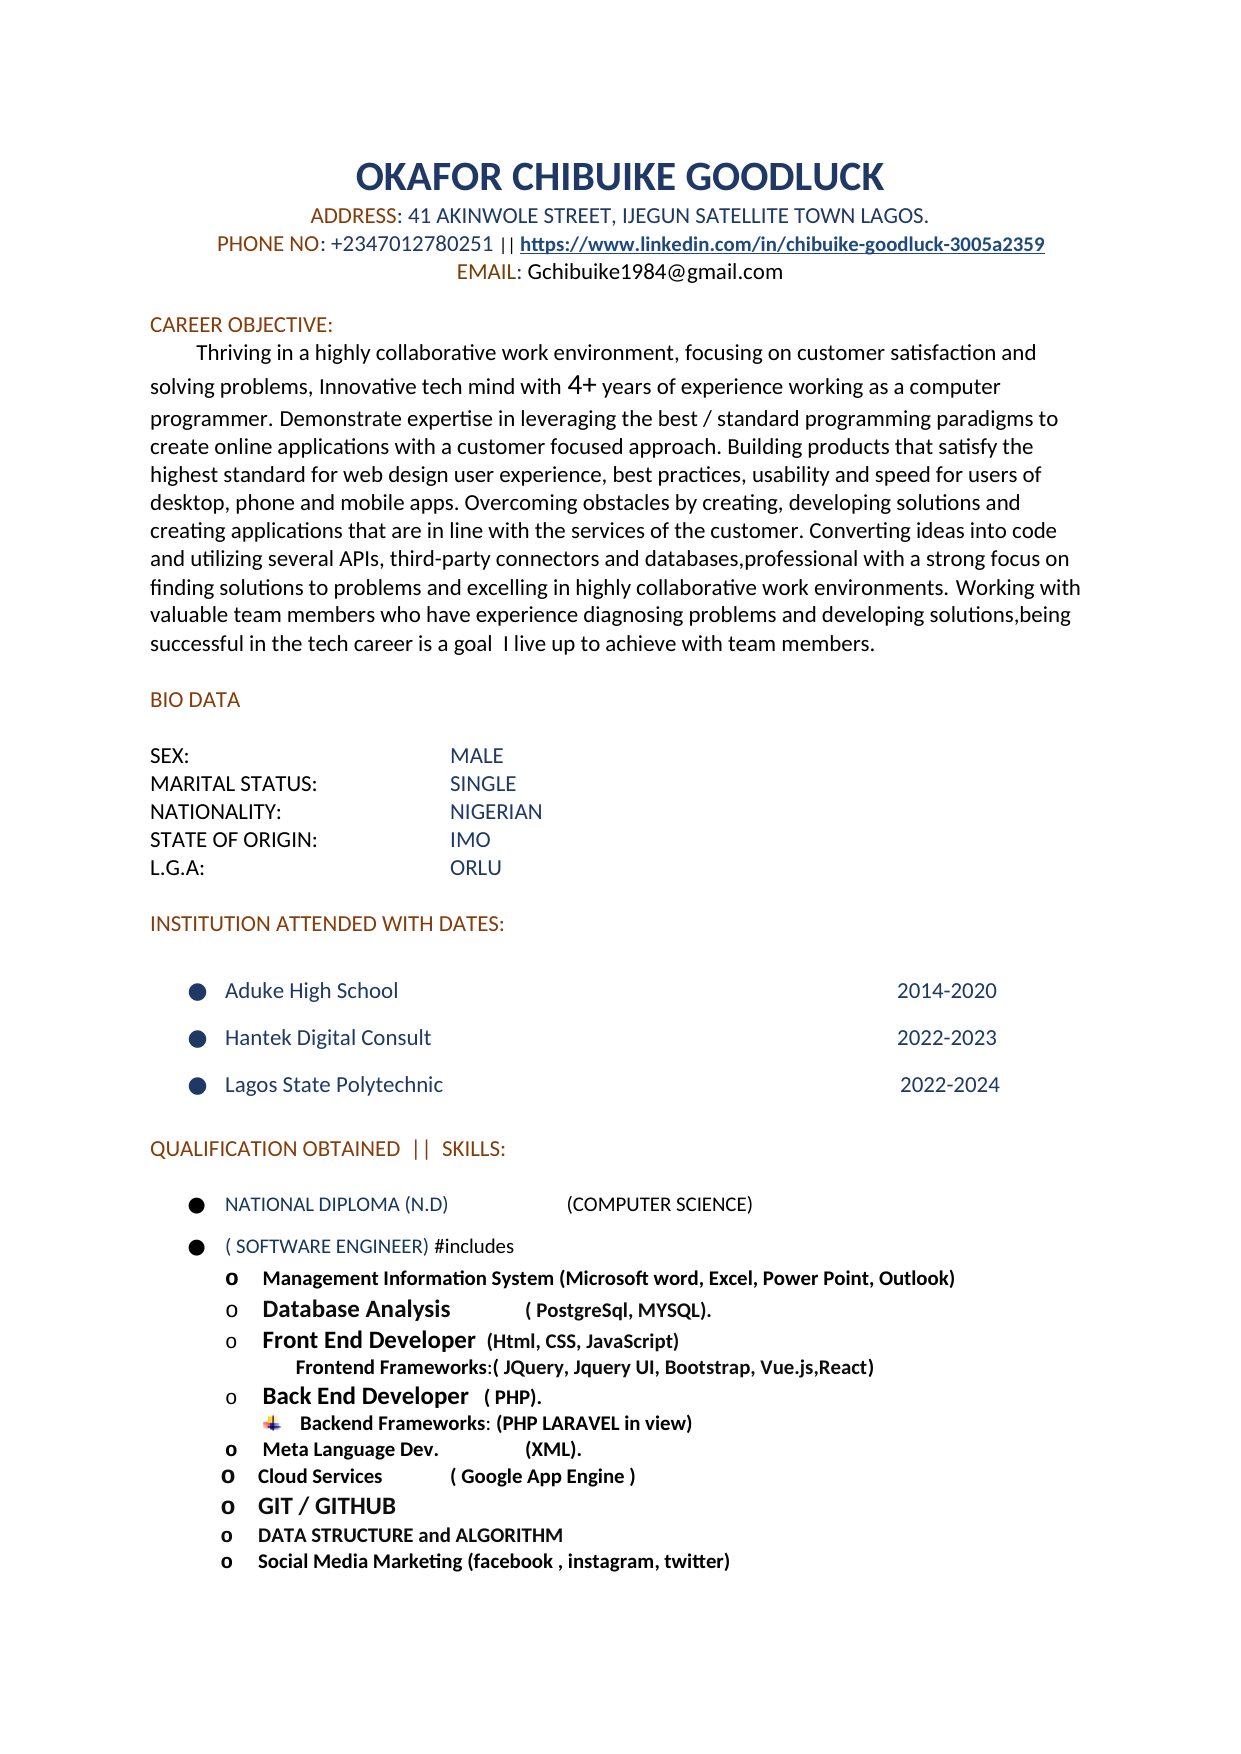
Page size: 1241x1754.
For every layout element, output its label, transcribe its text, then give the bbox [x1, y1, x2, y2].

list Database Analysis ( PostgreSql, MYSQL). [225, 1293, 1090, 1324]
list Cloud Services ( Google App Engine ) [220, 1462, 1090, 1491]
list Meta Language Dev. (XML). [225, 1436, 1090, 1462]
text SEX: MALE [150, 741, 1090, 769]
text MARITAL STATUS: SINGLE [150, 769, 1090, 797]
text STATE OF ORIGIN: IMO [150, 825, 1090, 853]
list Front End Developer (Html, CSS, JavaScript) [225, 1324, 1090, 1354]
list Lagos State Polytechnic 2022-2024 [187, 1059, 1090, 1106]
picture [263, 1414, 281, 1431]
list NATIONAL DIPLOMA (N.D) (COMPUTER SCIENCE) [187, 1180, 1090, 1223]
text BIO DATA [150, 685, 1090, 713]
text ADDRESS: 41 AKINWOLE STREET, IJEGUN SATELLITE TOWN LAGOS. [150, 201, 1090, 229]
list Hantek Digital Consult 2022-2023 [187, 1012, 1090, 1059]
text QUALIFICATION OBTAINED || SKILLS: [150, 1134, 1090, 1162]
list Management Information System (Microsoft word, Excel, Power Point, Outlook) [225, 1266, 1090, 1293]
text EMAIL: Gchibuike1984@gmail.com [150, 257, 1090, 285]
list DATA STRUCTURE and ALGORITHM [220, 1522, 1090, 1549]
list Backend Frameworks: (PHP LARAVEL in view) [262, 1410, 1090, 1436]
text OKAFOR CHIBUIKE GOODLUCK [150, 150, 1090, 201]
list ( SOFTWARE ENGINEER) #includes [187, 1223, 1090, 1266]
list GIT / GITHUB [220, 1491, 1090, 1522]
text CAREER OBJECTIVE: [150, 310, 1090, 338]
list Social Media Marketing (facebook , instagram, twitter) [220, 1549, 1090, 1575]
text PHONE NO: +2347012780251 || https://www.linkedin.com/in/chibuike-goodluck-3005a2359 [150, 229, 1090, 257]
text Frontend Frameworks:( JQuery, Jquery UI, Bootstrap, Vue.js,React) [225, 1354, 1090, 1380]
text INSTITUTION ATTENDED WITH DATES: [150, 909, 1090, 937]
list Aduke High School 2014-2020 [187, 965, 1090, 1012]
text NATIONALITY: NIGERIAN [150, 797, 1090, 825]
text L.G.A: ORLU [150, 853, 1090, 881]
text Thriving in a highly collaborative work environment, focusing on customer satisfaction and solving problems, Innovative tech mind with 4+ years of experience working as a computer programmer. Demonstrate expertise in leveraging the best / standard programming paradigms to create online applications with a customer focused approach. Building products that satisfy the highest standard for web design user experience, best practices, usability and speed for users of desktop, phone and mobile apps. Overcoming obstacles by creating, developing solutions and creating applications that are in line with the services of the customer. Converting ideas into code and utilizing several APIs, third-party connectors and databases,professional with a strong focus on finding solutions to problems and excelling in highly collaborative work environments. Working with valuable team members who have experience diagnosing problems and developing solutions,being successful in the tech career is a goal I live up to achieve with team members. [150, 338, 1090, 657]
list Back End Developer ( PHP). [225, 1380, 1090, 1410]
